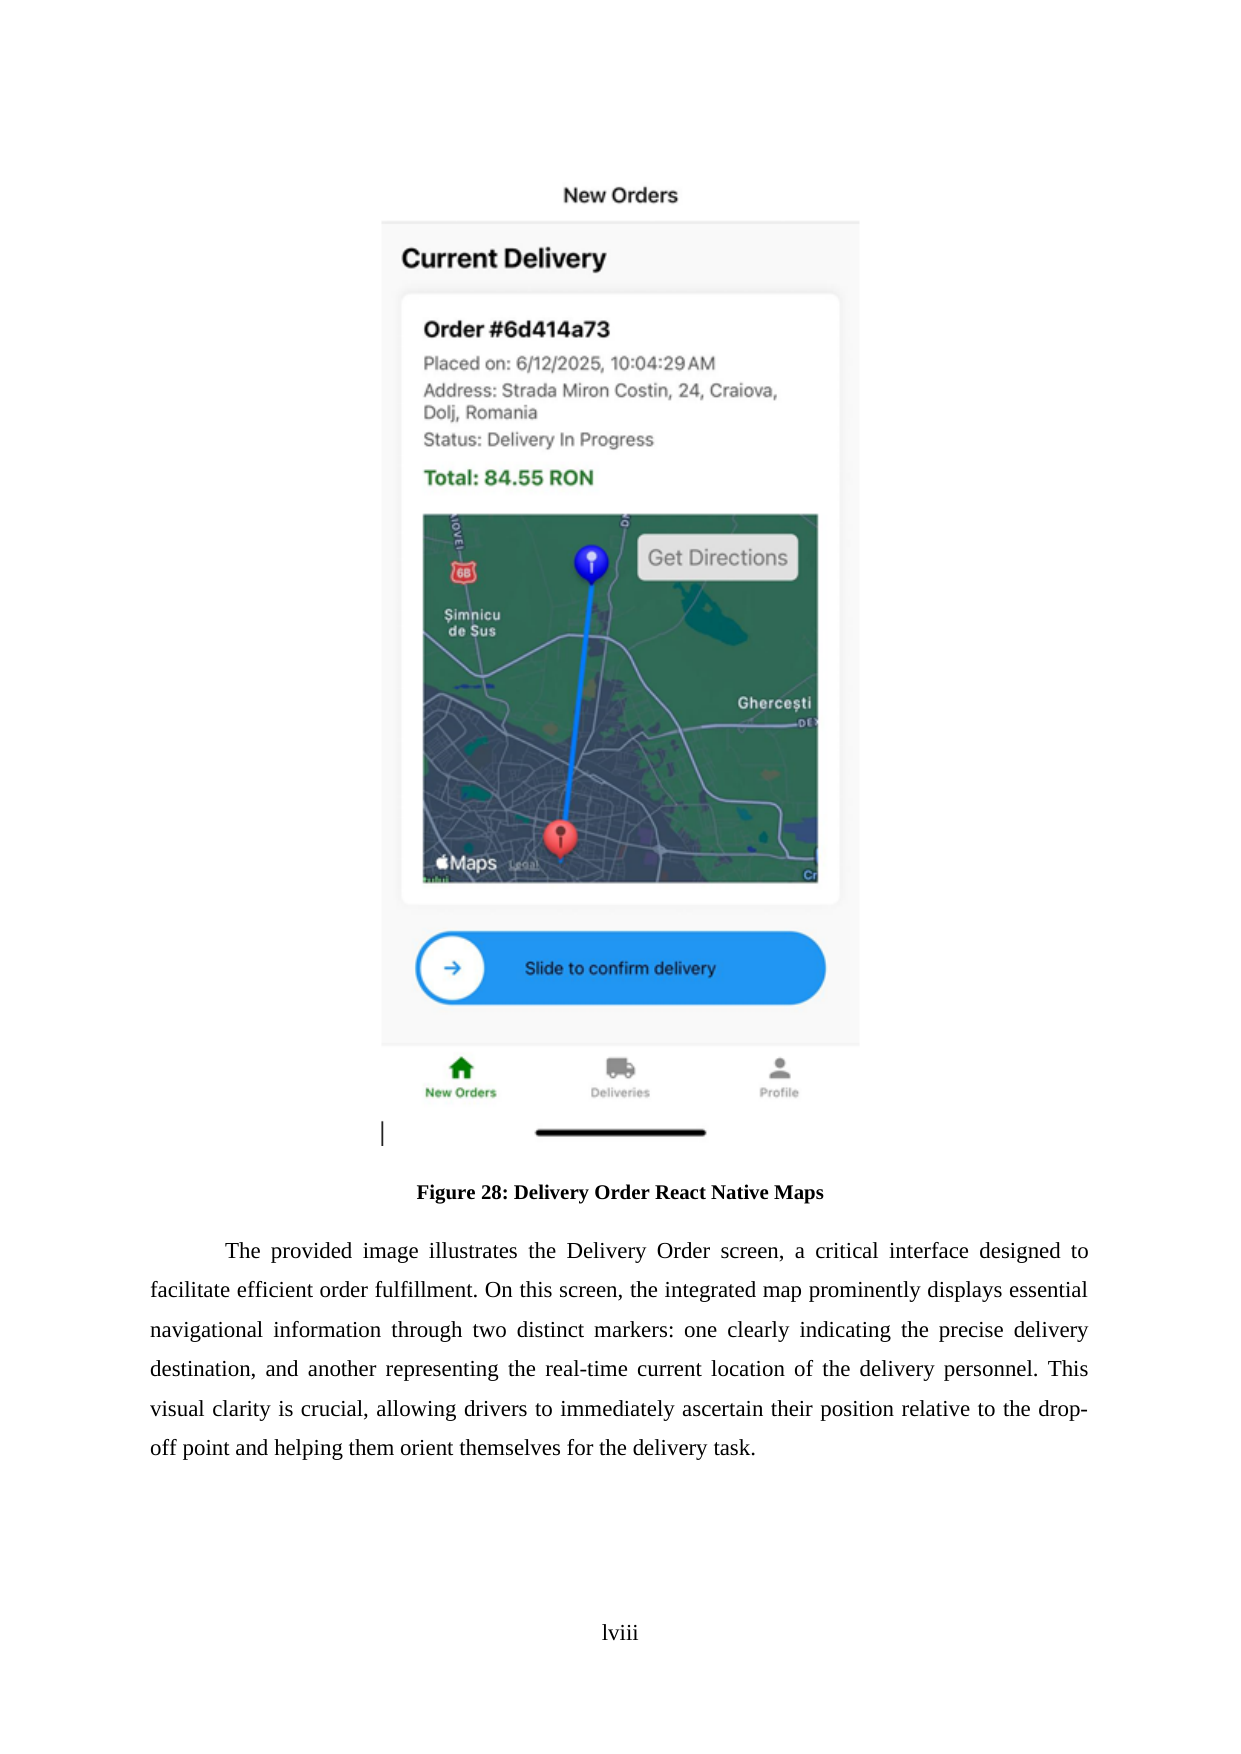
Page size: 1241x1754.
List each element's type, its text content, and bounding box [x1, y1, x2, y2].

picture [368, 149, 872, 1146]
text The provided image illustrates the Delivery Order screen, a critical interface designed to facilitate efficient order fulfillment. On this screen, the integrated map prominently displays essential navigational information through two distinct markers: one clearly indicating the precise delivery destination, and another representing the real-time current location of the delivery personnel. This visual clarity is crucial, allowing drivers to immediately ascertain their position relative to the drop-off point and helping them orient themselves for the delivery task. [150, 1237, 1090, 1460]
text Figure 28: Delivery Order React Native Maps [150, 1180, 1090, 1204]
